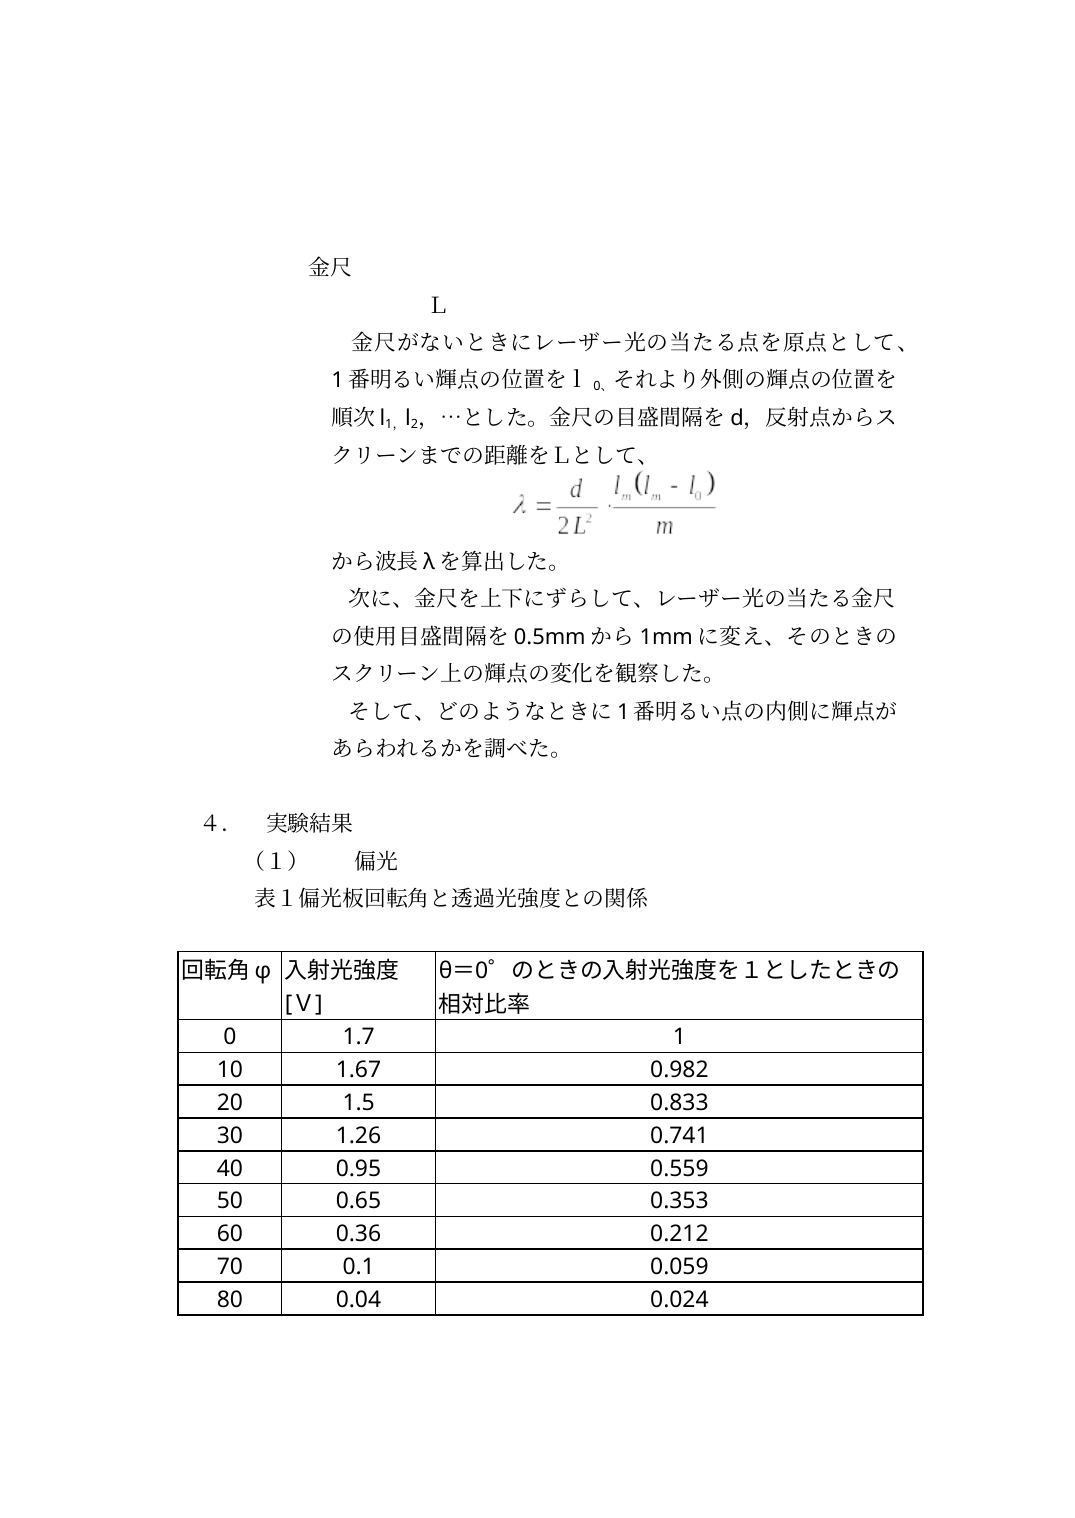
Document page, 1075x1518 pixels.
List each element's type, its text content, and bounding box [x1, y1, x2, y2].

text 金尺がないときにレーザー光の当たる点を原点として、1番明るい輝点の位置をｌ0、それより外側の輝点の位置を順次l1，l2，…とした。金尺の目盛間隔をd，反射点からスクリーンまでの距離をＬとして、 [331, 319, 898, 469]
text 表１偏光板回転角と透過光強度との関係 [243, 876, 898, 913]
text 金尺 [177, 244, 898, 282]
table_header 回転角φ [179, 952, 281, 1019]
table_cell 0.559 [436, 1152, 922, 1183]
table_cell 30 [179, 1119, 281, 1150]
table_cell 70 [179, 1250, 281, 1281]
table_cell 80 [179, 1283, 281, 1314]
table_cell 1.67 [282, 1053, 435, 1084]
table_cell 20 [179, 1086, 281, 1117]
table_header θ＝0゜のときの入射光強度を１としたときの相対比率 [436, 952, 922, 1019]
table_cell 1.5 [282, 1086, 435, 1117]
table_cell 10 [179, 1053, 281, 1084]
table_cell 0.059 [436, 1250, 922, 1281]
table_cell 50 [179, 1184, 281, 1216]
text から波長λを算出した。 [331, 538, 898, 576]
table_cell 1.7 [282, 1020, 435, 1051]
table_cell 0.833 [436, 1086, 922, 1117]
table_cell 0.65 [282, 1184, 435, 1216]
table_cell 60 [179, 1217, 281, 1248]
table_cell 0.024 [436, 1283, 922, 1314]
table_cell 40 [179, 1152, 281, 1183]
table_cell 0.982 [436, 1053, 922, 1084]
text Ｌ [177, 282, 898, 319]
table_cell 0.353 [436, 1184, 922, 1216]
table_cell 0.1 [282, 1250, 435, 1281]
text そして、どのようなときに1番明るい点の内側に輝点があらわれるかを調べた。 [331, 688, 898, 763]
list 実験結果 [199, 801, 898, 838]
table_cell 1.26 [282, 1119, 435, 1150]
table_cell 0.212 [436, 1217, 922, 1248]
table_cell 1 [436, 1020, 922, 1051]
table_cell 0.04 [282, 1283, 435, 1314]
table_cell 0.741 [436, 1119, 922, 1150]
table_header 入射光強度[Ｖ] [282, 952, 435, 1019]
table_cell 0.36 [282, 1217, 435, 1248]
table_cell 0 [179, 1020, 281, 1051]
text 次に、金尺を上下にずらして、レーザー光の当たる金尺の使用目盛間隔を0.5mmから1mmに変え、そのときのスクリーン上の輝点の変化を観察した。 [331, 576, 898, 688]
list 偏光 [243, 838, 898, 876]
table_cell 0.95 [282, 1152, 435, 1183]
